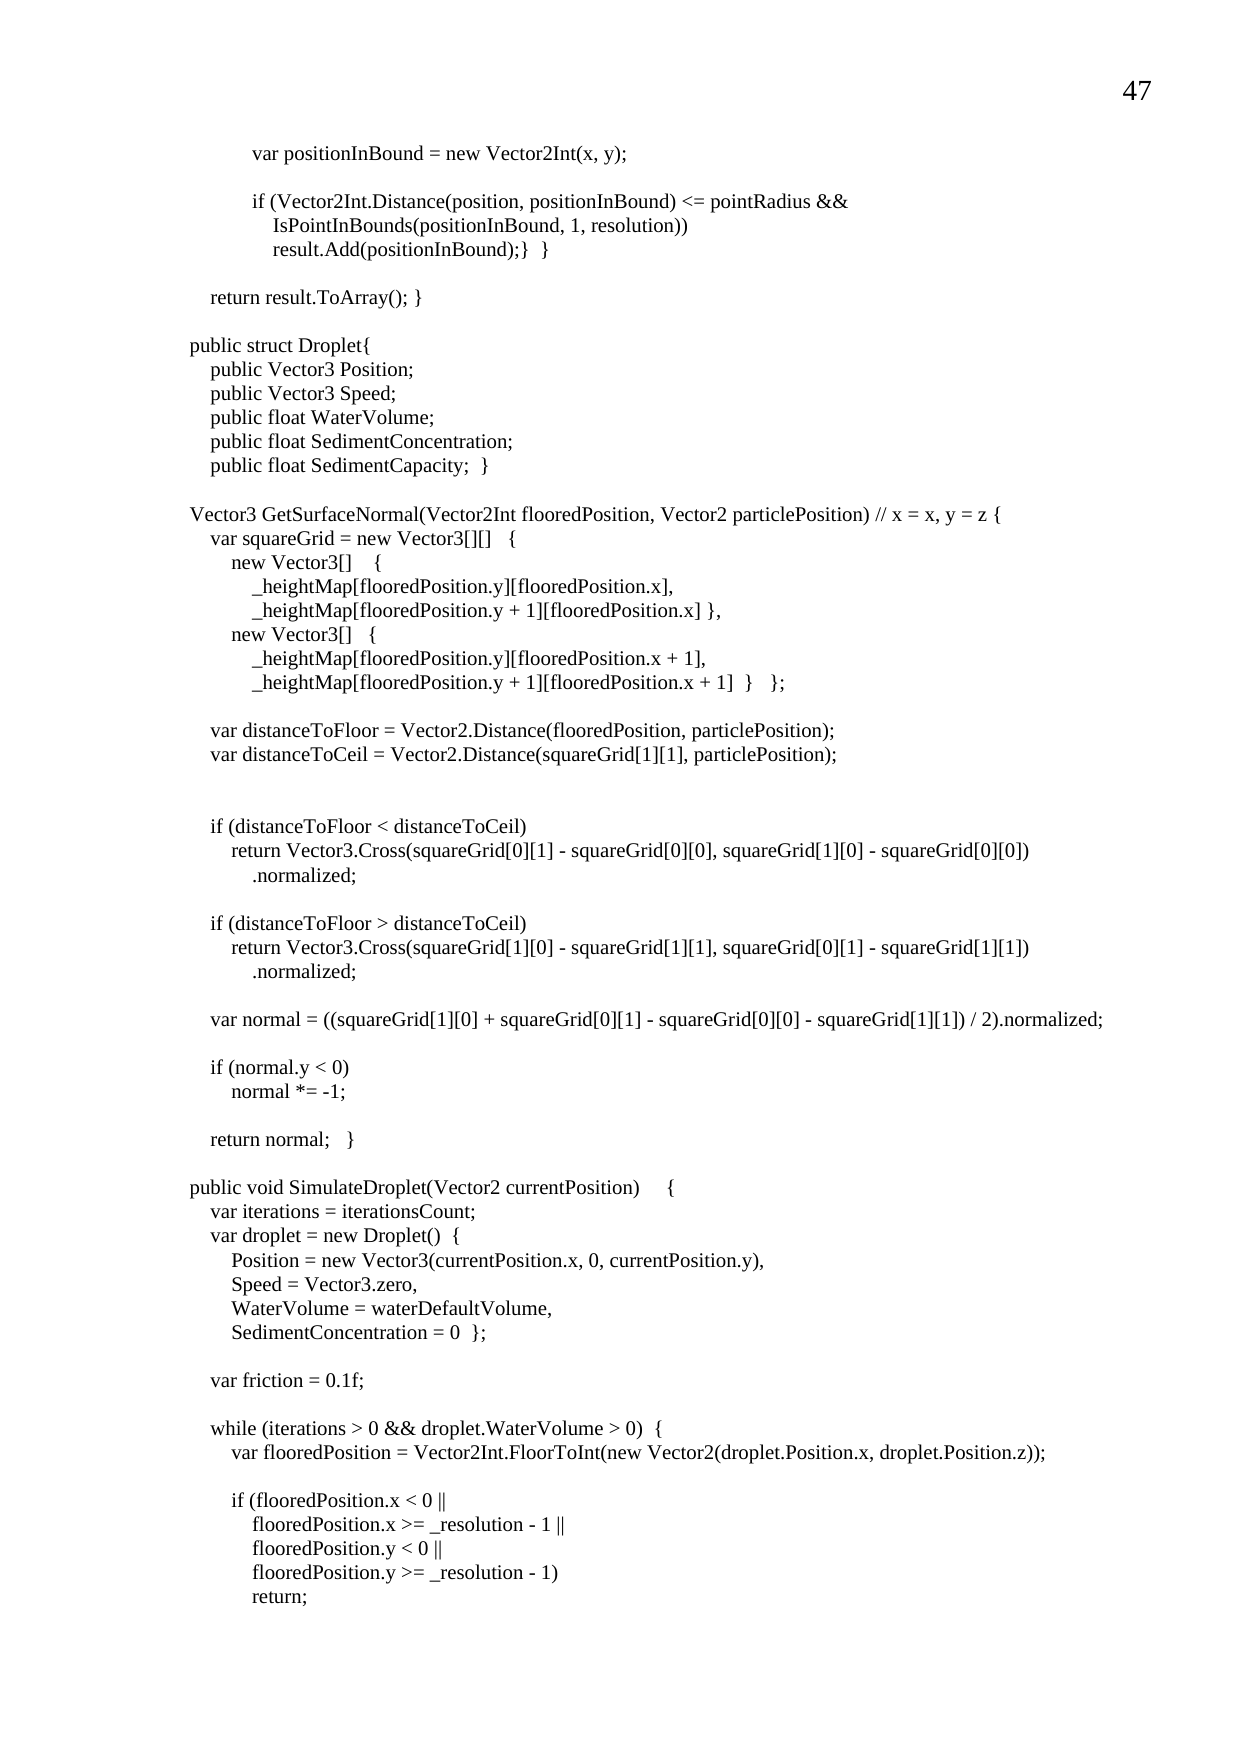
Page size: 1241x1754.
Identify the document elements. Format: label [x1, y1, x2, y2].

text [148, 141, 1152, 1632]
